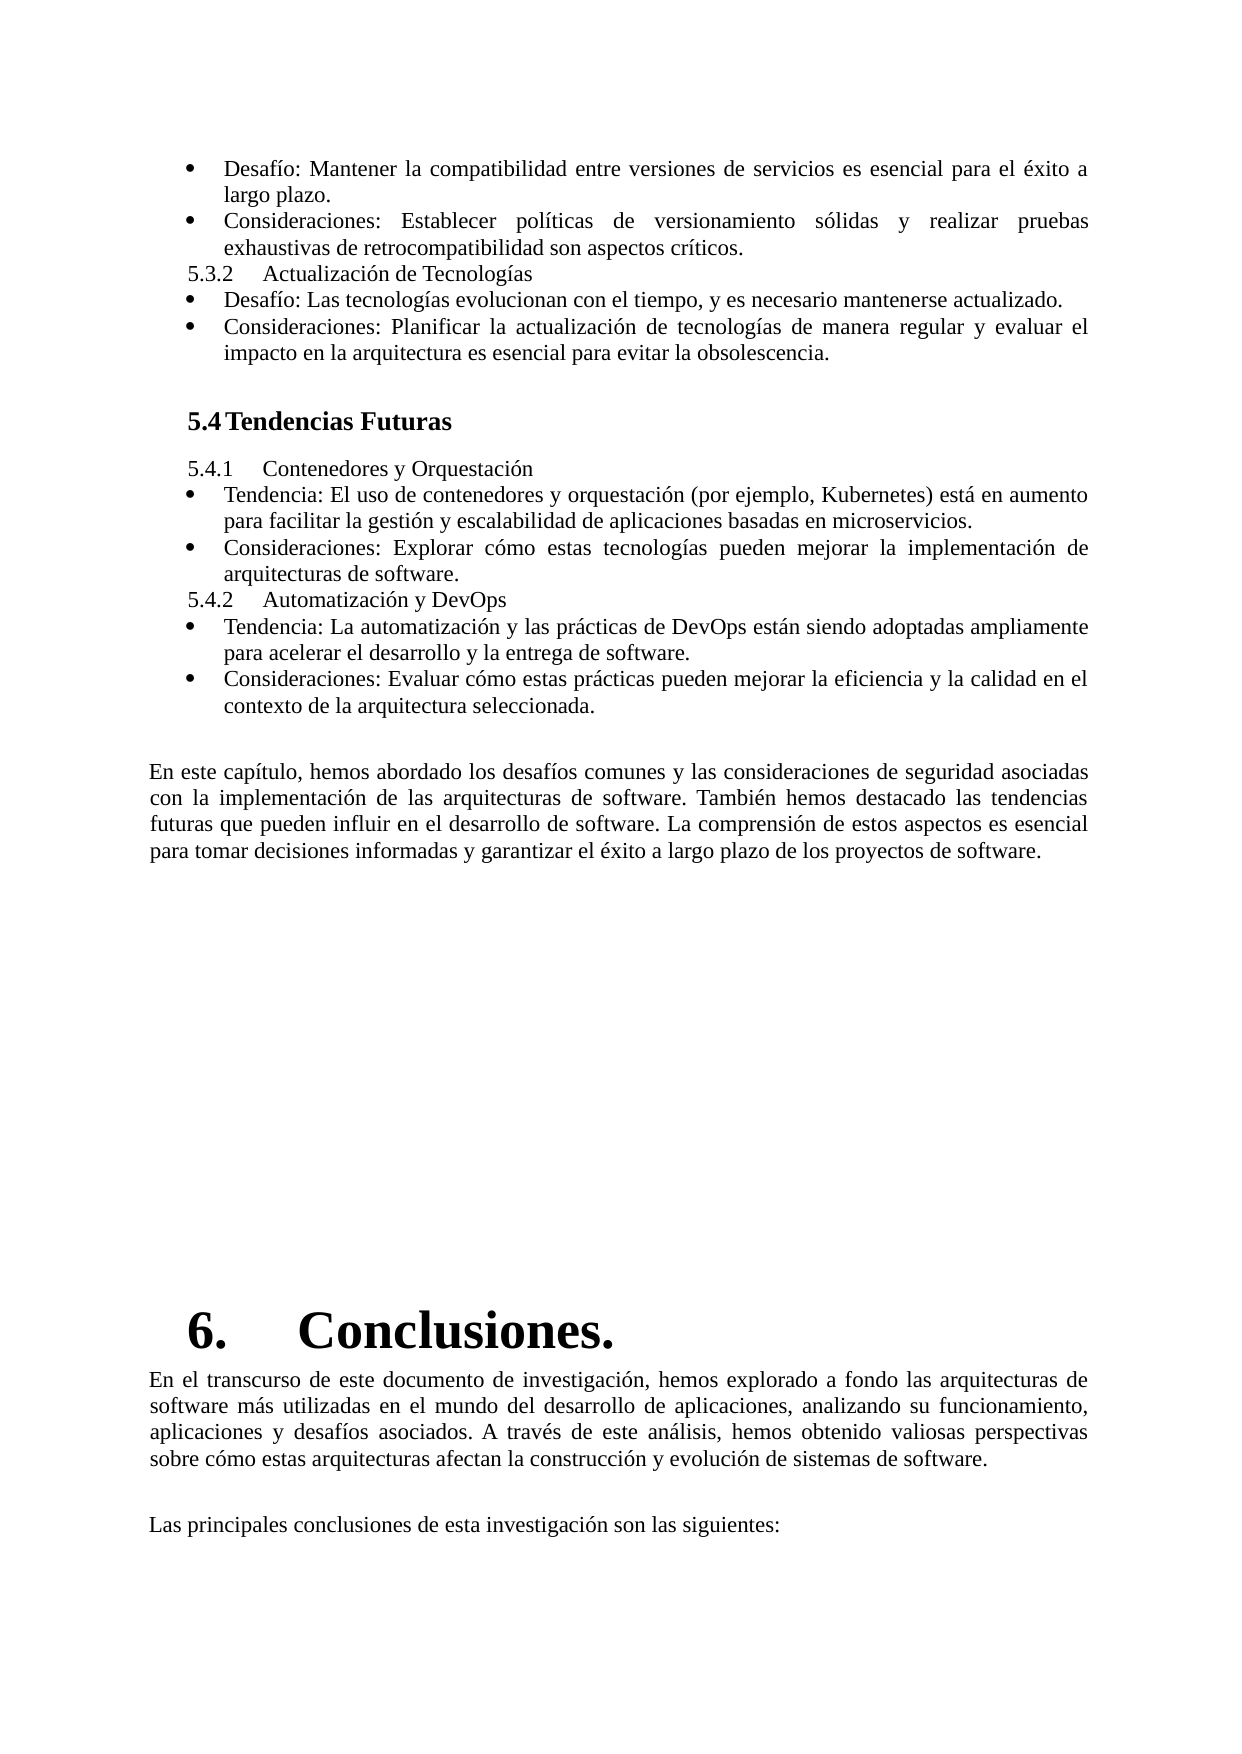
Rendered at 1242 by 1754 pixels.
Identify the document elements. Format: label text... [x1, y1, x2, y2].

list Automatización y DevOps [187, 586, 1090, 613]
text En el transcurso de este documento de investigación, hemos explorado a fondo las arquitecturas de software más utilizadas en el mundo del desarrollo de aplicaciones, analizando su funcionamiento, aplicaciones y desafíos asociados. A través de este análisis, hemos obtenido valiosas perspectivas sobre cómo estas arquitecturas afectan la construcción y evolución de sistemas de software. [148, 1366, 1090, 1471]
list Actualización de Tecnologías [187, 260, 1090, 287]
text Las principales conclusiones de esta investigación son las siguientes: [148, 1511, 1090, 1537]
list Tendencia: La automatización y las prácticas de DevOps están siendo adoptadas ampliamente para acelerar el desarrollo y la entrega de software. [186, 613, 1090, 666]
list Tendencia: El uso de contenedores y orquestación (por ejemplo, Kubernetes) está en aumento para facilitar la gestión y escalabilidad de aplicaciones basadas en microservicios. [186, 481, 1090, 534]
list Consideraciones: Establecer políticas de versionamiento sólidas y realizar pruebas exhaustivas de retrocompatibilidad son aspectos críticos. [186, 207, 1090, 260]
text En este capítulo, hemos abordado los desafíos comunes y las consideraciones de seguridad asociadas con la implementación de las arquitecturas de software. También hemos destacado las tendencias futuras que pueden influir en el desarrollo de software. La comprensión de estos aspectos es esencial para tomar decisiones informadas y garantizar el éxito a largo plazo de los proyectos de software. [148, 758, 1090, 863]
subtitle Conclusiones. [187, 1298, 1090, 1361]
list Consideraciones: Planificar la actualización de tecnologías de manera regular y evaluar el impacto en la arquitectura es esencial para evitar la obsolescencia. [186, 313, 1090, 366]
subtitle Tendencias Futuras [187, 405, 1089, 436]
list Consideraciones: Explorar cómo estas tecnologías pueden mejorar la implementación de arquitecturas de software. [186, 534, 1090, 586]
list Contenedores y Orquestación [187, 455, 1090, 481]
list Desafío: Mantener la compatibilidad entre versiones de servicios es esencial para el éxito a largo plazo. [186, 155, 1090, 207]
list Desafío: Las tecnologías evolucionan con el tiempo, y es necesario mantenerse actualizado. [186, 287, 1090, 313]
list Consideraciones: Evaluar cómo estas prácticas pueden mejorar la eficiencia y la calidad en el contexto de la arquitectura seleccionada. [186, 666, 1090, 718]
